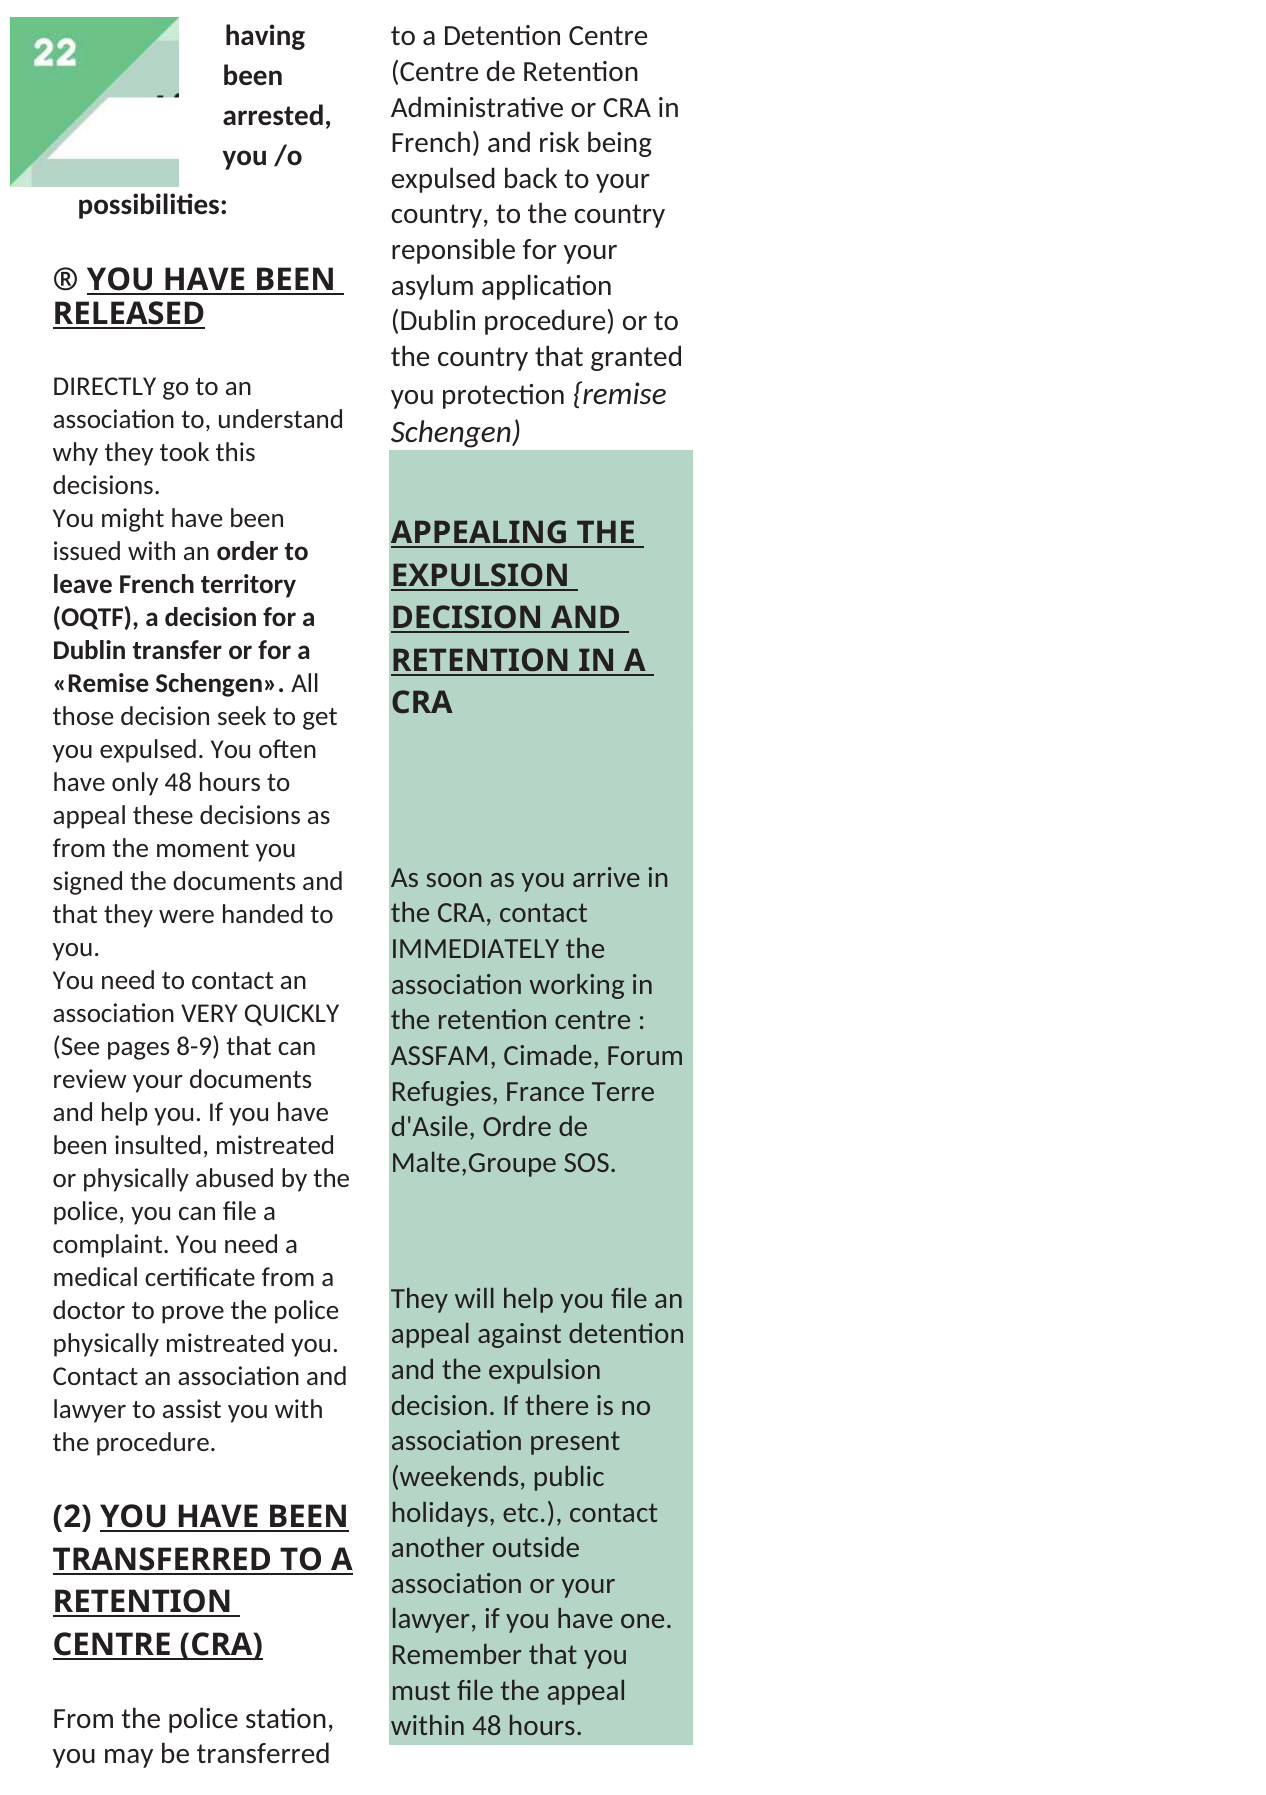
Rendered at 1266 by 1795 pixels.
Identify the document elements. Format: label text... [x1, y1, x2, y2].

picture [9, 17, 179, 187]
text You might have been issued with an order to leave French territory (OQTF), a decision for a Dublin transfer or for a «Remise Schengen». All those decision seek to get you expulsed. You often have only 48 hours to appeal these decisions as from the moment you signed the documents and that they were handed to you. [52, 501, 354, 963]
text As soon as you arrive in the CRA, contact IMMEDIATELY the association working in the retention centre : ASSFAM, Cimade, Forum Refugies, France Terre d'Asile, Ordre de Malte,Groupe SOS. [391, 801, 692, 1179]
text (2) YOU HAVE BEEN TRANSFERRED TO A RETENTION CENTRE (CRA) [52, 1494, 354, 1664]
text APPEALING THE EXPULSION DECISION AND RETENTION IN A CRA [391, 452, 692, 723]
text From the police station, you may be transferred to a Detention Centre (Centre de Retention Administrative or CRA in French) and risk being expulsed back to your country, to the country reponsible for your asylum application (Dublin procedure) or to the country that granted you protection {remise Schengen) [52, 1700, 354, 1771]
text They will help you file an appeal against detention and the expulsion decision. If there is no association present (weekends, public holidays, etc.), contact another outside association or your lawyer, if you have one. Remember that you must file the appeal within 48 hours. [391, 1222, 692, 1743]
text From the police station, you may be transferred to a Detention Centre (Centre de Retention Administrative or CRA in French) and risk being expulsed back to your country, to the country reponsible for your asylum application (Dublin procedure) or to the country that granted you protection {remise Schengen) [391, 17, 692, 450]
text having been arrested, you /o possibilities: [77, 17, 354, 222]
text ® YOU HAVE BEEN RELEASED [52, 262, 354, 333]
text DIRECTLY go to an association to, understand why they took this decisions. [52, 369, 354, 501]
text You need to contact an association VERY QUICKLY (See pages 8-9) that can review your documents and help you. If you have been insulted, mistreated or physically abused by the police, you can file a complaint. You need a medical certificate from a doctor to prove the police physically mistreated you. Contact an association and lawyer to assist you with the procedure. [52, 963, 354, 1458]
